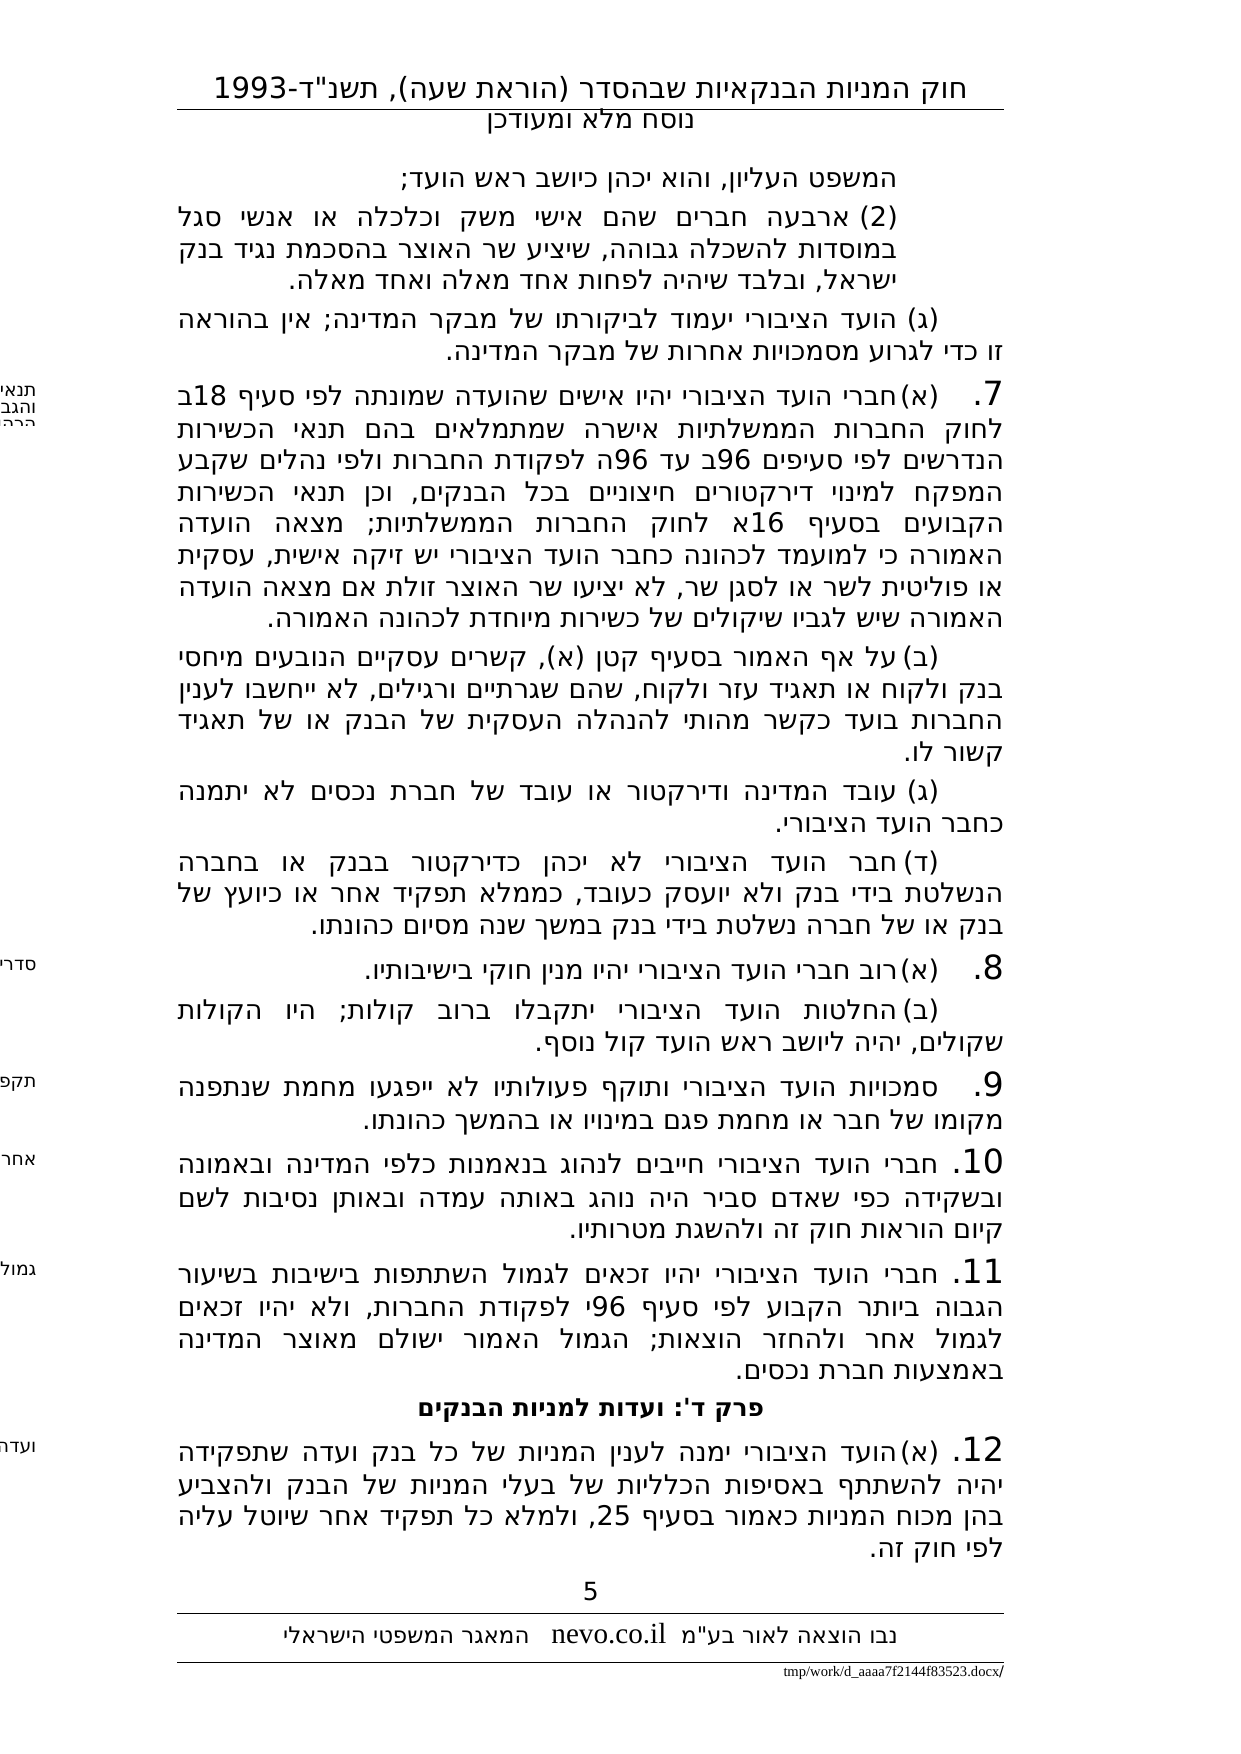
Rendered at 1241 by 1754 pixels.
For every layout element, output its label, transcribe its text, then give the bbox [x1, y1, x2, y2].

text פרק ד': ועדות למניות הבנקים [177, 1393, 1004, 1423]
text 12. (א) הועד הציבורי ימנה לענין המניות של כל בנק ועדה שתפקידה יהיה להשתתף באסיפות הכלליות של בעלי המניות של הבנק ולהצביע בהן מכוח המניות כאמור בסעיף 25, ולמלא כל תפקיד אחר שיוטל עליה לפי חוק זה. [177, 1430, 1004, 1564]
text 8. (א) רוב חברי הועד הציבורי יהיו מנין חוקי בישיבותיו. [177, 948, 1004, 987]
text (ג) עובד המדינה ודירקטור או עובד של חברת נכסים לא יתמנה כחבר הועד הציבורי. [177, 775, 1004, 838]
text (ג) הועד הציבורי יעמוד לביקורתו של מבקר המדינה; אין בהוראה זו כדי לגרוע מסמכויות אחרות של מבקר המדינה. [177, 304, 1004, 367]
text 10. חברי הועד הציבורי חייבים לנהוג בנאמנות כלפי המדינה ובאמונה ובשקידה כפי שאדם סביר היה נוהג באותה עמדה ובאותן נסיבות לשם קיום הוראות חוק זה ולהשגת מטרותיו. [177, 1143, 1004, 1245]
text 11. חברי הועד הציבורי יהיו זכאים לגמול השתתפות בישיבות בשיעור הגבוה ביותר הקבוע לפי סעיף 96י לפקודת החברות, ולא יהיו זכאים לגמול אחר ולהחזר הוצאות; הגמול האמור ישולם מאוצר המדינה באמצעות חברת נכסים. [177, 1252, 1004, 1386]
text (ב) על אף האמור בסעיף קטן (א), קשרים עסקיים הנובעים מיחסי בנק ולקוח או תאגיד עזר ולקוח, שהם שגרתיים ורגילים, לא ייחשבו לענין החברות בועד כקשר מהותי להנהלה העסקית של הבנק או של תאגיד קשור לו. [177, 642, 1004, 768]
text 7. (א) חברי הועד הציבורי יהיו אישים שהועדה שמונתה לפי סעיף 18ב לחוק החברות הממשלתיות אישרה שמתמלאים בהם תנאי הכשירות הנדרשים לפי סעיפים 96ב עד 96ה לפקודת החברות ולפי נהלים שקבע המפקח למינוי דירקטורים חיצוניים בכל הבנקים, וכן תנאי הכשירות הקבועים בסעיף 16א לחוק החברות הממשלתיות; מצאה הועדה האמורה כי למועמד לכהונה כחבר הועד הציבורי יש זיקה אישית, עסקית או פוליטית לשר או לסגן שר, לא יציעו שר האוצר זולת אם מצאה הועדה האמורה שיש לגביו שיקולים של כשירות מיוחדת לכהונה האמורה. [177, 374, 1004, 634]
text 9. סמכויות הועד הציבורי ותוקף פעולותיו לא ייפגעו מחמת שנתפנה מקומו של חבר או מחמת פגם במינויו או בהמשך כהונתו. [177, 1065, 1004, 1136]
text (2) ארבעה חברים שהם אישי משק וכלכלה או אנשי סגל במוסדות להשכלה גבוהה, שיציע שר האוצר בהסכמת נגיד בנק ישראל, ובלבד שיהיה לפחות אחד מאלה ואחד מאלה. [177, 201, 898, 296]
text (ב) החלטות הועד הציבורי יתקבלו ברוב קולות; היו הקולות שקולים, יהיה ליושב ראש הועד קול נוסף. [177, 994, 1004, 1058]
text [177, 162, 898, 194]
text (ד) חבר הועד הציבורי לא יכהן כדירקטור בבנק או בחברה הנשלטת בידי בנק ולא יועסק כעובד, כממלא תפקיד אחר או כיועץ של בנק או של חברה נשלטת בידי בנק במשך שנה מסיום כהונתו. [177, 846, 1004, 941]
